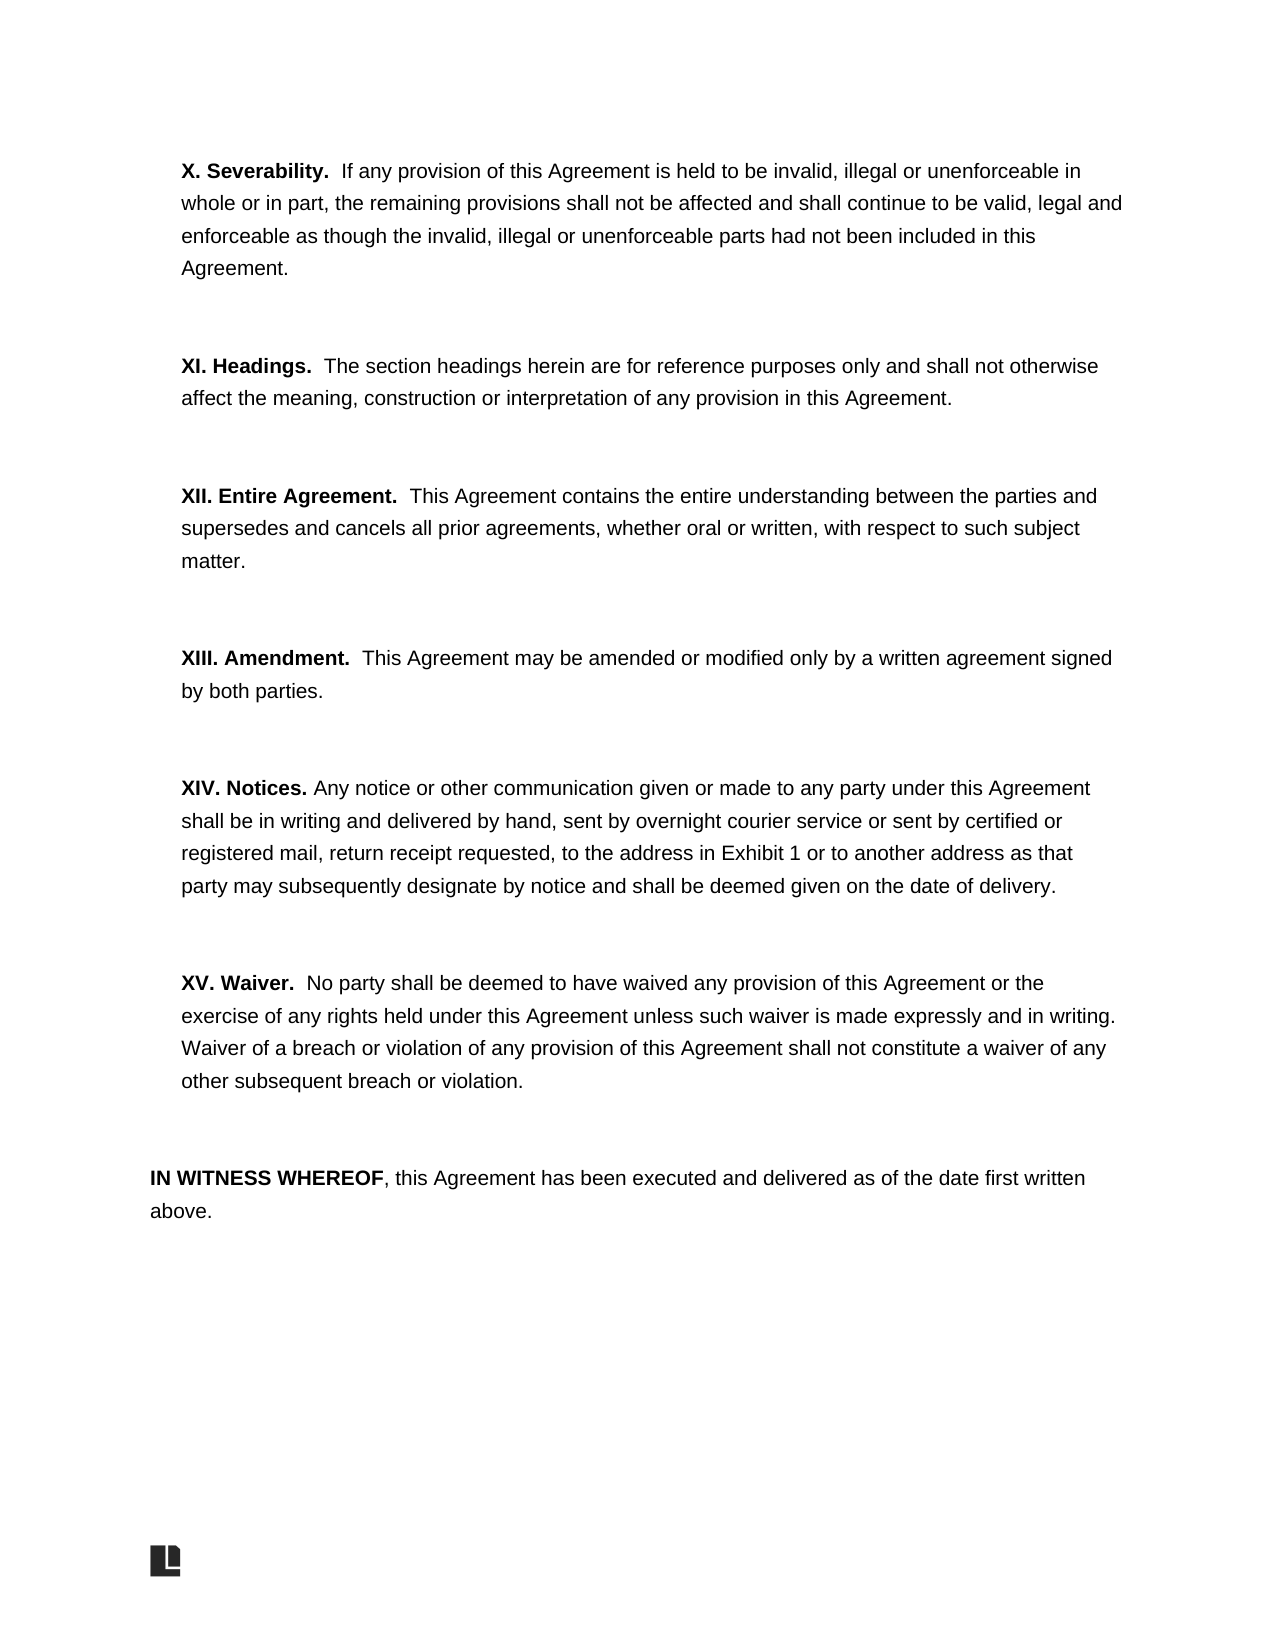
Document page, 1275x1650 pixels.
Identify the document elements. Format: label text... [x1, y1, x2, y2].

text XII. Entire Agreement. This Agreement contains the entire understanding between the parties and supersedes and cancels all prior agreements, whether oral or written, with respect to such subject matter. [181, 475, 1125, 572]
picture [150, 1545, 181, 1577]
text X. Severability. If any provision of this Agreement is held to be invalid, illegal or unenforceable in whole or in part, the remaining provisions shall not be affected and shall continue to be valid, legal and enforceable as though the invalid, illegal or unenforceable parts had not been included in this Agreement. [181, 150, 1125, 280]
text XV. Waiver. No party shall be deemed to have waived any provision of this Agreement or the exercise of any rights held under this Agreement unless such waiver is made expressly and in writing. Waiver of a breach or violation of any provision of this Agreement shall not constitute a waiver of any other subsequent breach or violation. [181, 962, 1125, 1092]
text XIV. Notices. Any notice or other communication given or made to any party under this Agreement shall be in writing and delivered by hand, sent by overnight courier service or sent by certified or registered mail, return receipt requested, to the address in Exhibit 1 or to another address as that party may subsequently designate by notice and shall be deemed given on the date of delivery. [181, 767, 1125, 897]
text XI. Headings. The section headings herein are for reference purposes only and shall not otherwise affect the meaning, construction or interpretation of any provision in this Agreement. [181, 345, 1125, 410]
text XIII. Amendment. This Agreement may be amended or modified only by a written agreement signed by both parties. [181, 637, 1125, 702]
text IN WITNESS WHEREOF, this Agreement has been executed and delivered as of the date first written above. [150, 1157, 1125, 1222]
